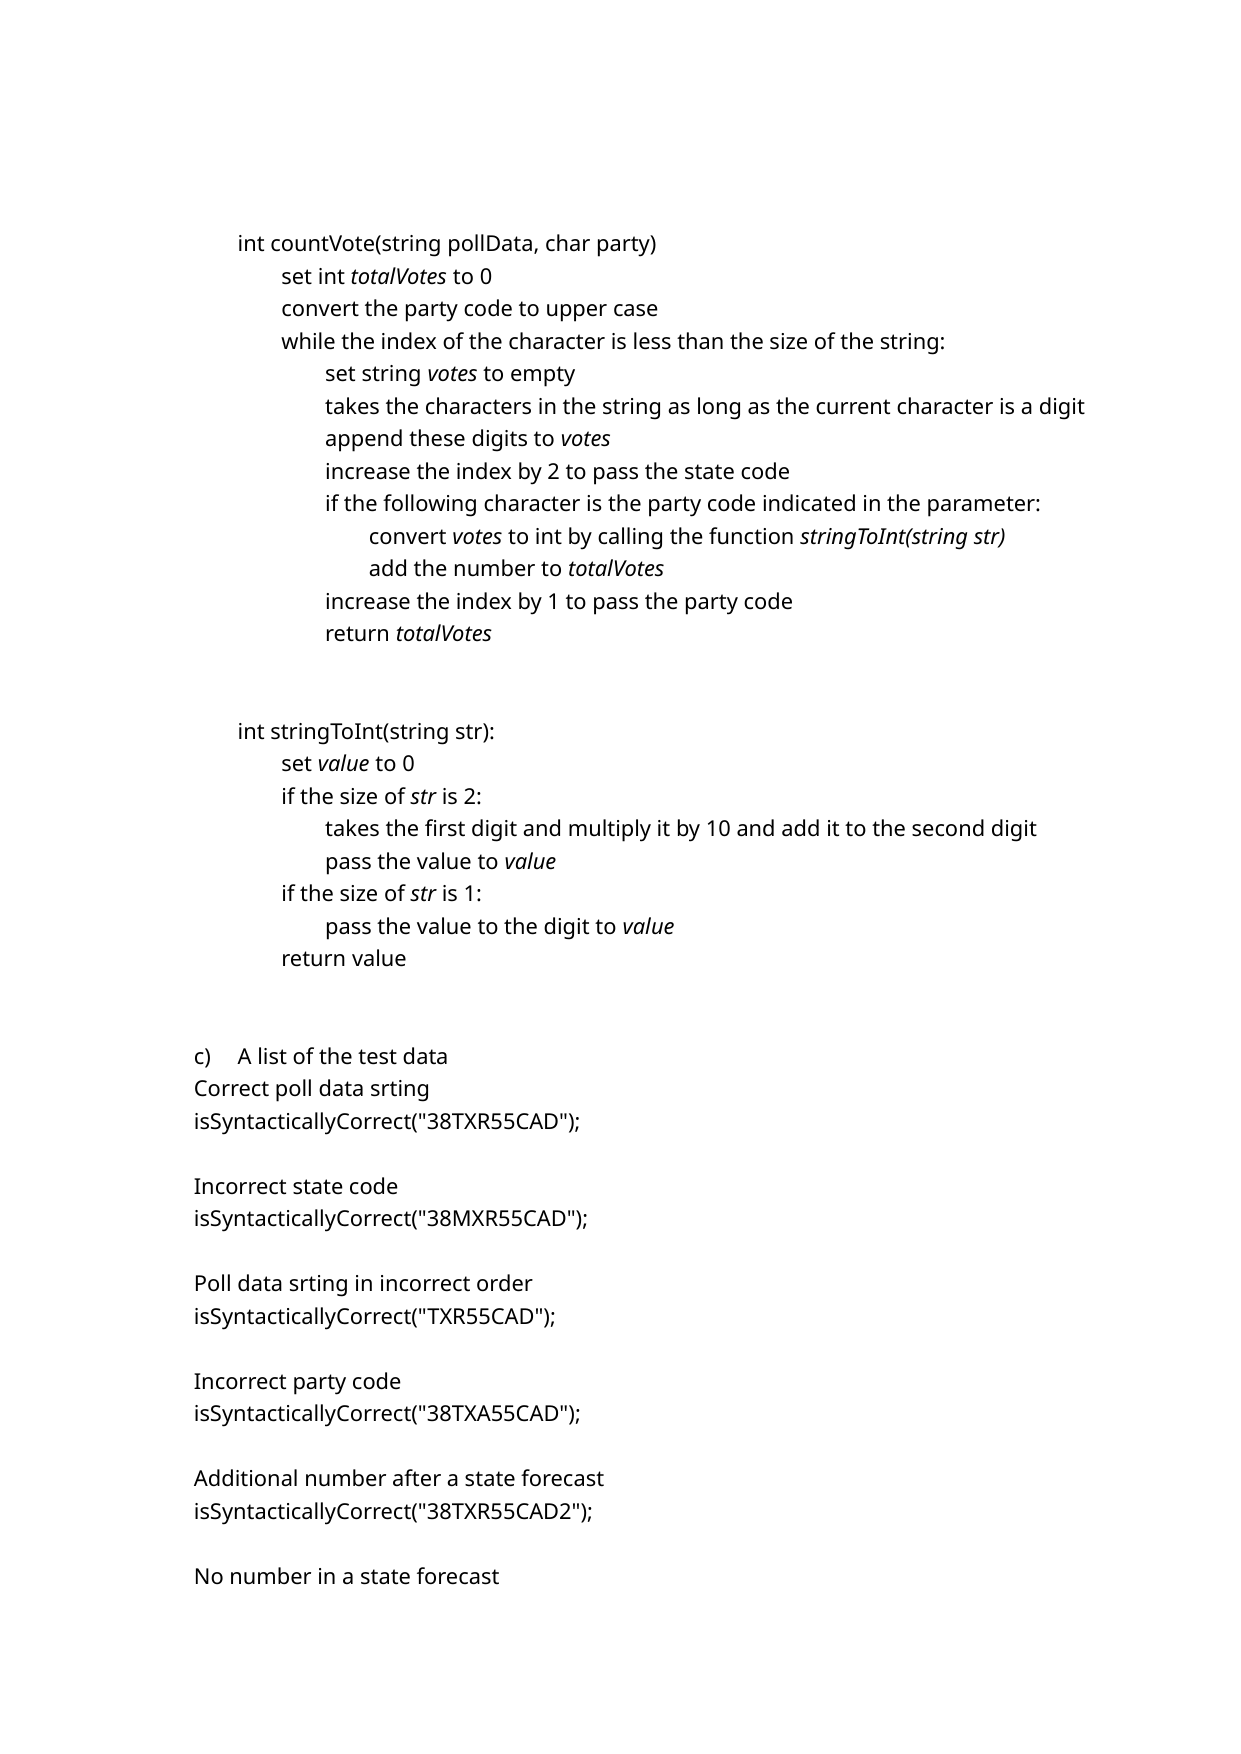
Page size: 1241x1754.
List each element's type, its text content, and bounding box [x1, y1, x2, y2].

text pass the value to value [150, 844, 1090, 877]
text set value to 0 [150, 747, 1090, 779]
text int stringToInt(string str): [150, 714, 1090, 747]
text if the size of str is 2: [150, 779, 1090, 812]
list add the number to totalVotes [325, 552, 1090, 584]
list convert votes to int by calling the function stringToInt(string str) [237, 519, 1090, 552]
text Poll data srting in incorrect order [150, 1267, 1090, 1299]
list increase the index by 2 to pass the state code [237, 454, 1090, 487]
text No number in a state forecast [150, 1559, 1090, 1592]
list append these digits to votes [237, 422, 1090, 454]
text return value [150, 942, 1090, 974]
text increase the index by 1 to pass the party code [150, 584, 1090, 617]
list set string votes to empty [237, 357, 1090, 389]
text if the size of str is 1: [150, 877, 1090, 909]
text Additional number after a state forecast [150, 1462, 1090, 1494]
text Correct poll data srting [150, 1072, 1090, 1104]
text int countVote(string pollData, char party) [194, 227, 1090, 259]
list takes the characters in the string as long as the current character is a digit [237, 389, 1090, 422]
text return totalVotes [150, 617, 1090, 649]
text pass the value to the digit to value [150, 909, 1090, 942]
list if the following character is the party code indicated in the parameter: [237, 487, 1090, 519]
list A list of the test data [194, 1039, 1090, 1072]
text Incorrect state code [150, 1169, 1090, 1202]
list set int totalVotes to 0 [237, 259, 1090, 292]
list while the index of the character is less than the size of the string: [237, 324, 1090, 357]
text isSyntacticallyCorrect("38TXA55CAD"); [150, 1397, 1090, 1429]
text isSyntacticallyCorrect("38MXR55CAD"); [150, 1202, 1090, 1234]
text Incorrect party code [150, 1364, 1090, 1397]
text isSyntacticallyCorrect("38TXR55CAD"); [150, 1104, 1090, 1137]
list convert the party code to upper case [237, 292, 1090, 324]
text isSyntacticallyCorrect("38TXR55CAD2"); [150, 1494, 1090, 1527]
text isSyntacticallyCorrect("TXR55CAD"); [150, 1299, 1090, 1332]
text takes the first digit and multiply it by 10 and add it to the second digit [150, 812, 1090, 844]
